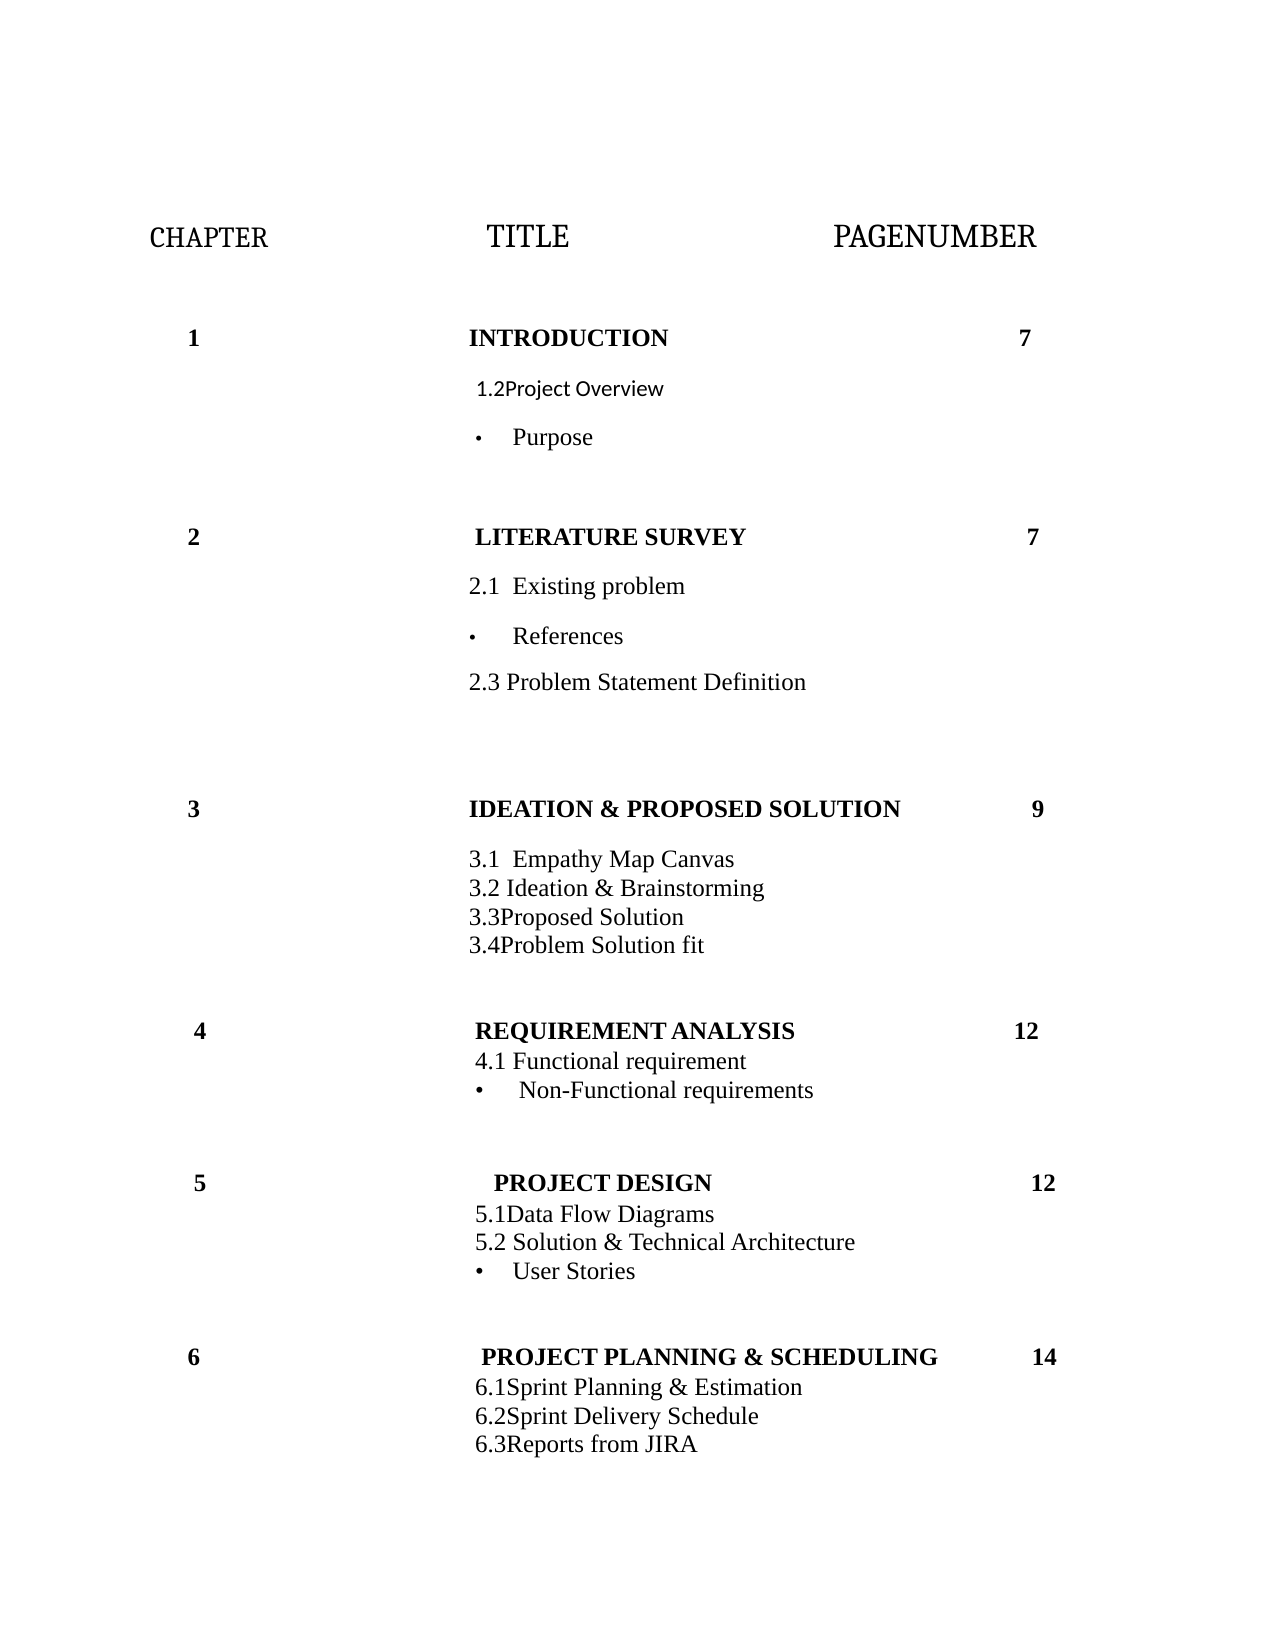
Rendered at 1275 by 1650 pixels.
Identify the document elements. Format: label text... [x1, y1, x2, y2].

text 2.3 Problem Statement Definition [187, 671, 1125, 696]
text 5.1Data Flow Diagrams [225, 1199, 1125, 1228]
list References [469, 621, 1125, 650]
text 3 IDEATION & PROPOSED SOLUTION 9 [187, 795, 1125, 824]
text 4 REQUIREMENT ANALYSIS 12 [187, 1009, 1125, 1047]
text 1 INTRODUCTION 7 [187, 324, 1125, 352]
text 6.2Sprint Delivery Schedule [225, 1401, 1125, 1430]
list User Stories [475, 1257, 1125, 1285]
list Purpose [475, 423, 1125, 452]
text 6.1Sprint Planning & Estimation [225, 1372, 1125, 1401]
text 6.3Reports from JIRA [225, 1430, 1125, 1459]
text 2.1 Existing problem [225, 572, 1125, 600]
text 5 PROJECT DESIGN 12 [187, 1162, 1125, 1199]
list Non-Functional requirements [475, 1075, 1125, 1104]
text 3.1 Empathy Map Canvas [225, 844, 1125, 873]
text 5.2 Solution & Technical Architecture [225, 1228, 1125, 1257]
text 3.2 Ideation & Brainstorming [225, 873, 1125, 902]
text 2 LITERATURE SURVEY 7 [187, 522, 1125, 551]
text 1.2Project Overview [187, 373, 1125, 402]
text 3.3Proposed Solution [225, 902, 1125, 931]
text 6 PROJECT PLANNING & SCHEDULING 14 [187, 1335, 1125, 1372]
text CHAPTER TITLE PAGENUMBER [150, 224, 1125, 253]
text 4.1 Functional requirement [225, 1047, 1125, 1075]
text 3.4Problem Solution fit [225, 931, 1125, 959]
